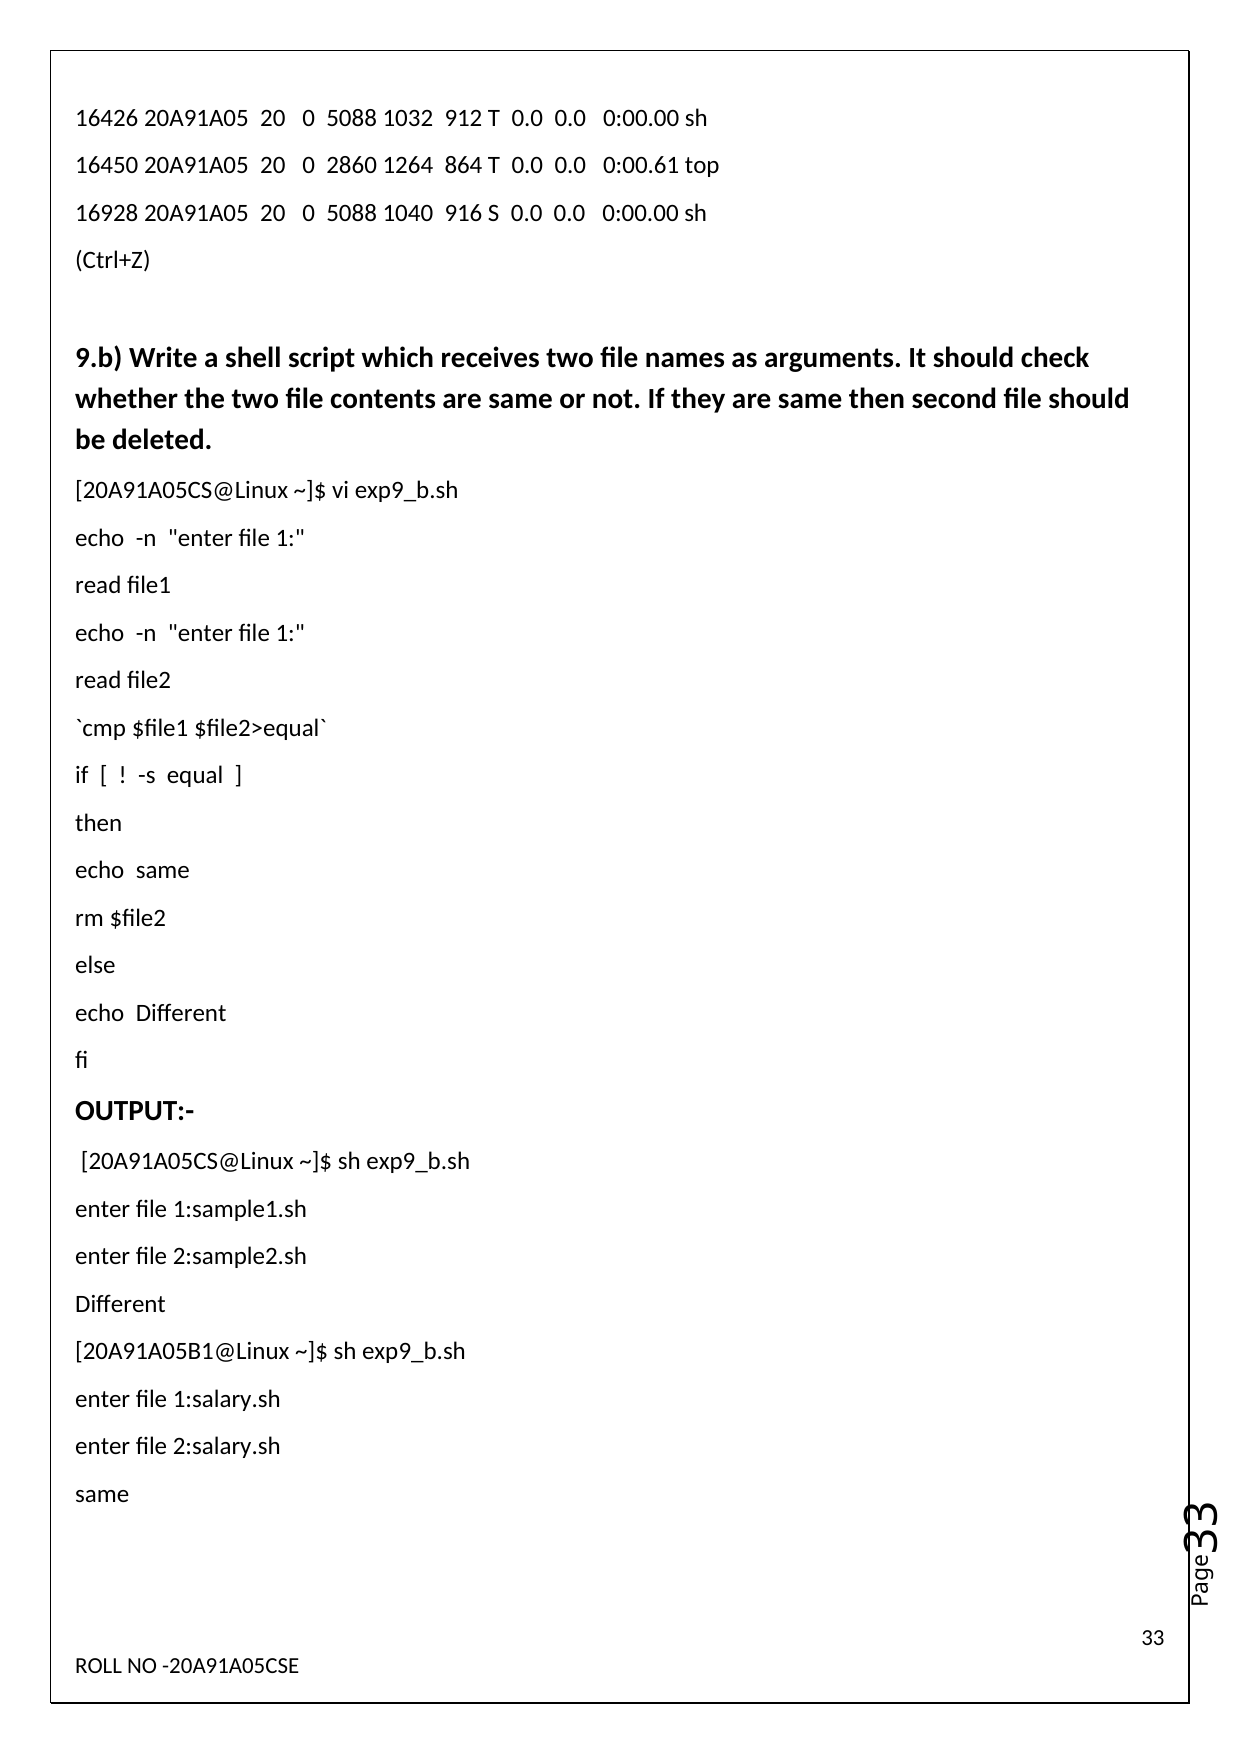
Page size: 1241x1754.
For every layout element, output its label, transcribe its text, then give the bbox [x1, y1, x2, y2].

text echo Different [75, 997, 1164, 1028]
text `cmp $file1 $file2>equal` [75, 712, 1164, 743]
text [20A91A05CS@Linux ~]$ sh exp9_b.sh [75, 1146, 1164, 1176]
text OUTPUT:- [75, 1092, 1164, 1128]
text then [75, 807, 1164, 838]
text echo -n "enter file 1:" [75, 522, 1164, 553]
text 16426 20A91A05 20 0 5088 1032 912 T 0.0 0.0 0:00.00 sh [75, 102, 1164, 132]
text Different [75, 1288, 1164, 1318]
text enter file 2:sample2.sh [75, 1241, 1164, 1271]
text echo -n "enter file 1:" [75, 617, 1164, 648]
text read file1 [75, 569, 1164, 600]
text 9.b) Write a shell script which receives two file names as arguments. It should check whether the two file contents are same or not. If they are same then second file should be deleted. [75, 339, 1164, 457]
text echo same [75, 854, 1164, 885]
text 16928 20A91A05 20 0 5088 1040 916 S 0.0 0.0 0:00.00 sh [75, 197, 1164, 227]
text 16450 20A91A05 20 0 2860 1264 864 T 0.0 0.0 0:00.61 top [75, 149, 1164, 180]
text [20A91A05B1@Linux ~]$ sh exp9_b.sh [75, 1336, 1164, 1366]
text rm $file2 [75, 902, 1164, 933]
text enter file 1:sample1.sh [75, 1193, 1164, 1223]
text if [ ! -s equal ] [75, 759, 1164, 790]
text (Ctrl+Z) [75, 244, 1164, 275]
text enter file 1:salary.sh [75, 1383, 1164, 1413]
text else [75, 949, 1164, 980]
text same [75, 1478, 1164, 1508]
text fi [75, 1044, 1164, 1075]
text enter file 2:salary.sh [75, 1431, 1164, 1461]
text read file2 [75, 664, 1164, 695]
text [20A91A05CS@Linux ~]$ vi exp9_b.sh [75, 474, 1164, 505]
